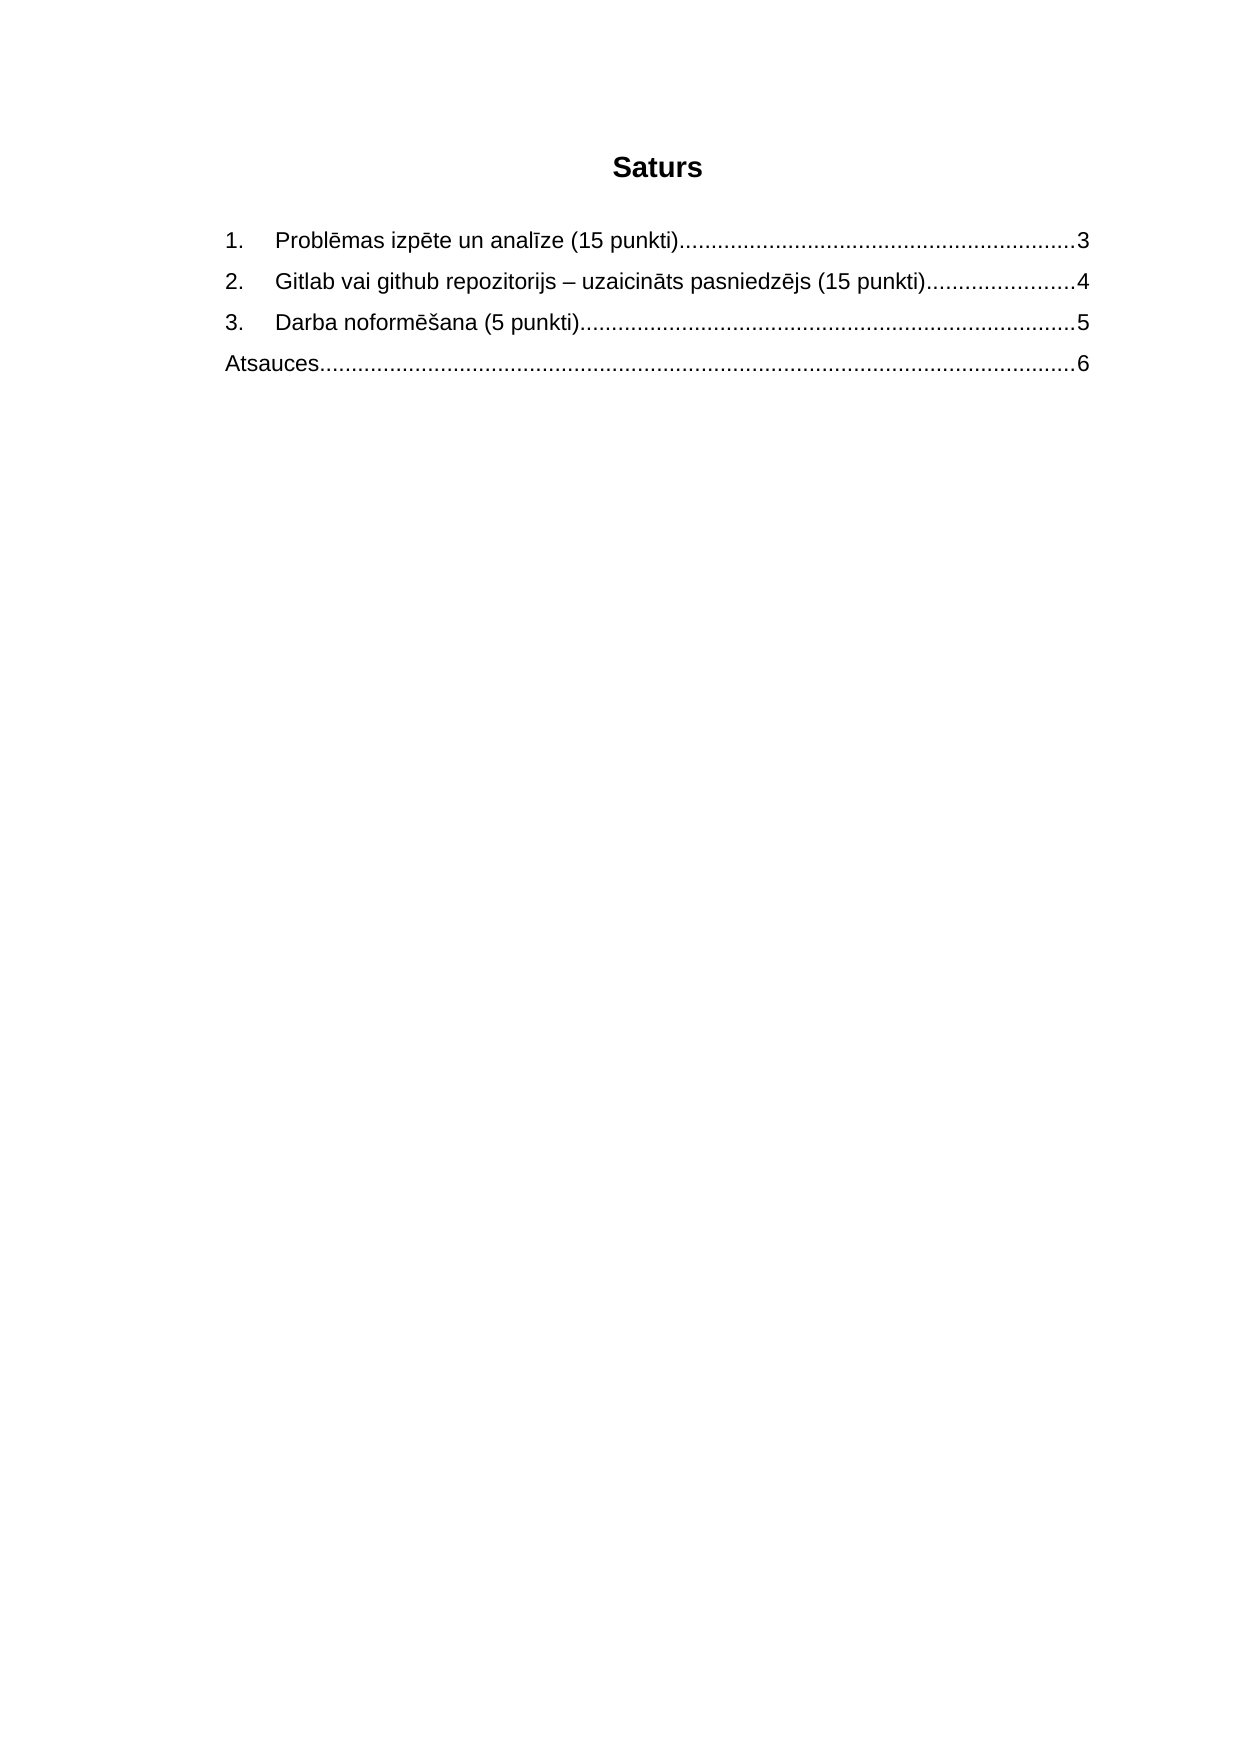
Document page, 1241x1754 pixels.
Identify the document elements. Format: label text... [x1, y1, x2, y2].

text Saturs [225, 150, 1090, 183]
